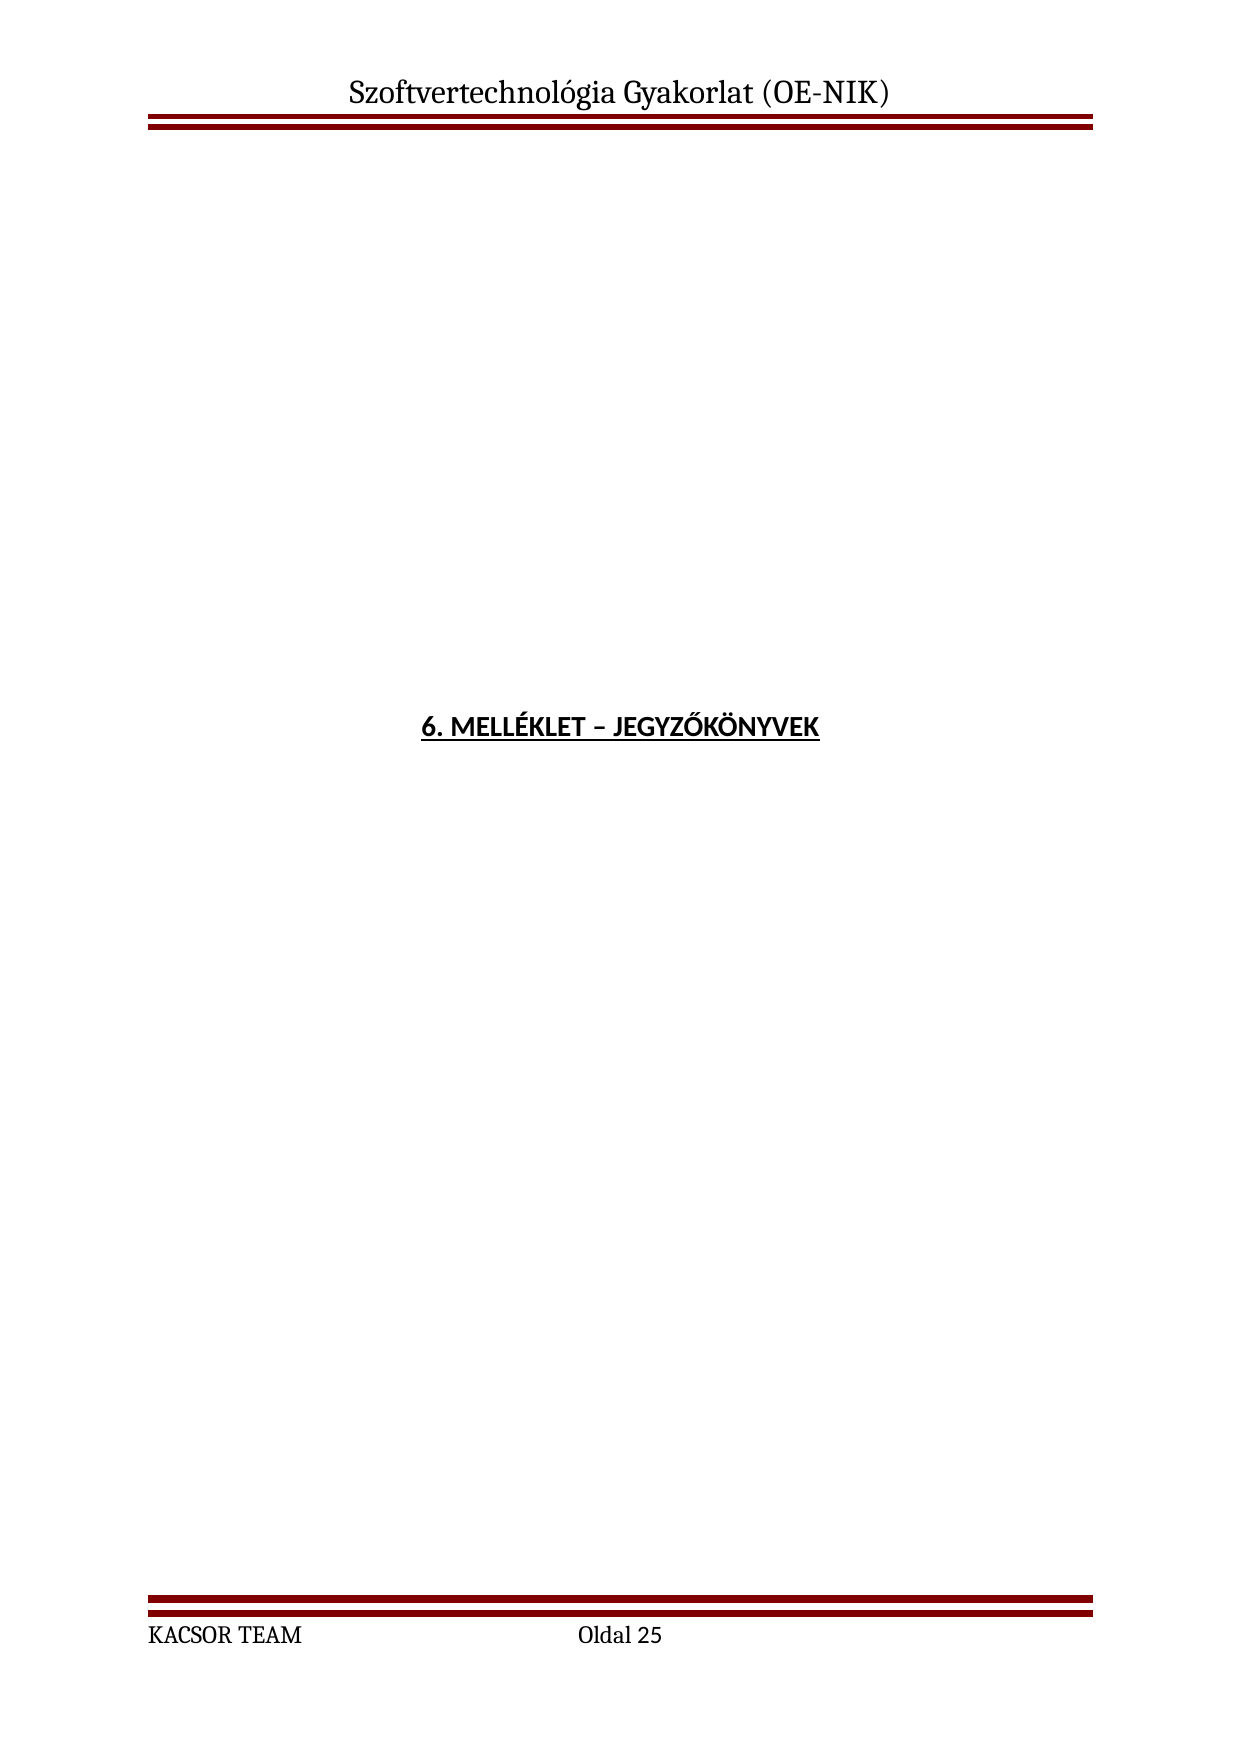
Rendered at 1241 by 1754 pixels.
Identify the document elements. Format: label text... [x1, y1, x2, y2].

subtitle 6. MELLÉKLET – JEGYZŐKÖNYVEK [148, 708, 1093, 744]
